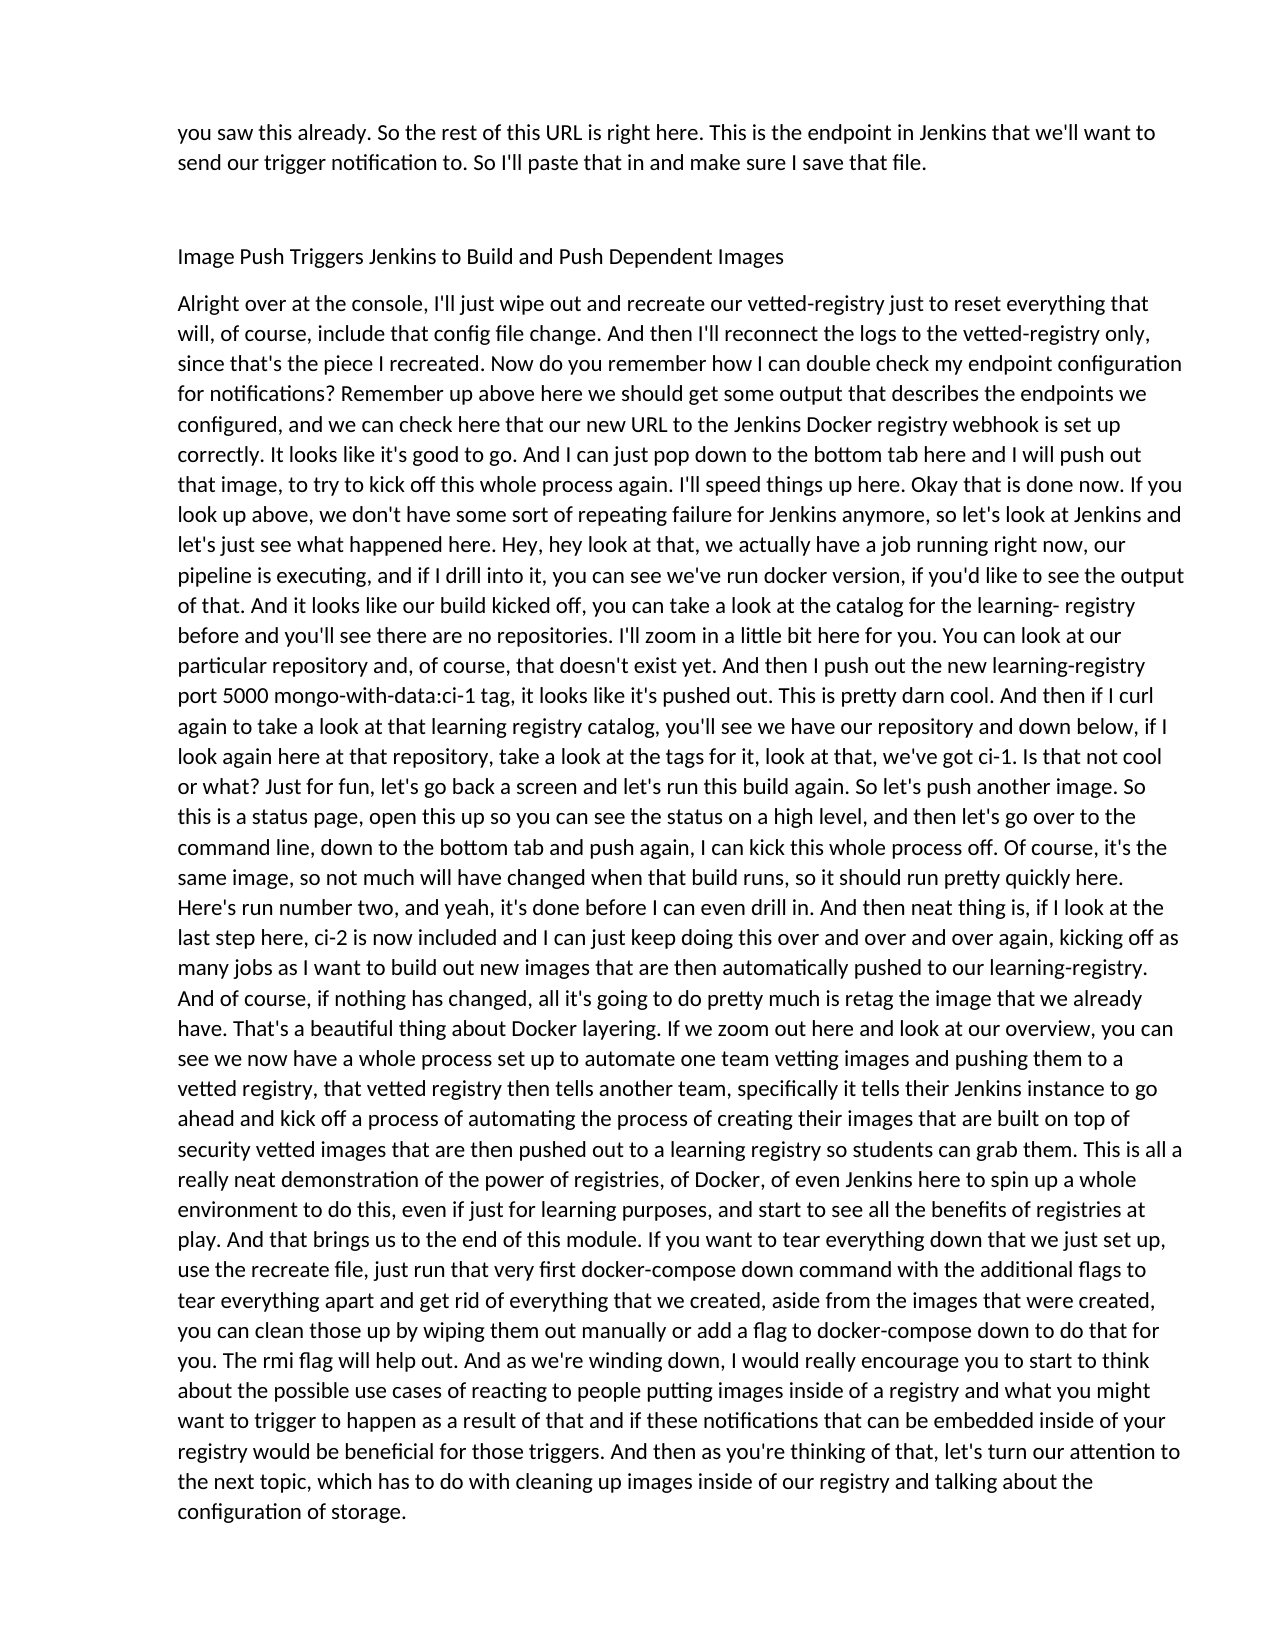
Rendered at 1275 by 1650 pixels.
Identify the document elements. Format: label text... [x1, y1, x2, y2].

text Alright over at the console, I'll just wipe out and recreate our vetted-registry just to reset everything that will, of course, include that config file change. And then I'll reconnect the logs to the vetted-registry only, since that's the piece I recreated. Now do you remember how I can double check my endpoint configuration for notifications? Remember up above here we should get some output that describes the endpoints we configured, and we can check here that our new URL to the Jenkins Docker registry webhook is set up correctly. It looks like it's good to go. And I can just pop down to the bottom tab here and I will push out that image, to try to kick off this whole process again. I'll speed things up here. Okay that is done now. If you look up above, we don't have some sort of repeating failure for Jenkins anymore, so let's look at Jenkins and let's just see what happened here. Hey, hey look at that, we actually have a job running right now, our pipeline is executing, and if I drill into it, you can see we've run docker version, if you'd like to see the output of that. And it looks like our build kicked off, you can take a look at the catalog for the learning- registry before and you'll see there are no repositories. I'll zoom in a little bit here for you. You can look at our particular repository and, of course, that doesn't exist yet. And then I push out the new learning-registry port 5000 mongo-with-data:ci-1 tag, it looks like it's pushed out. This is pretty darn cool. And then if I curl again to take a look at that learning registry catalog, you'll see we have our repository and down below, if I look again here at that repository, take a look at the tags for it, look at that, we've got ci-1. Is that not cool or what? Just for fun, let's go back a screen and let's run this build again. So let's push another image. So this is a status page, open this up so you can see the status on a high level, and then let's go over to the command line, down to the bottom tab and push again, I can kick this whole process off. Of course, it's the same image, so not much will have changed when that build runs, so it should run pretty quickly here. Here's run number two, and yeah, it's done before I can even drill in. And then neat thing is, if I look at the last step here, ci-2 is now included and I can just keep doing this over and over and over again, kicking off as many jobs as I want to build out new images that are then automatically pushed to our learning-registry. And of course, if nothing has changed, all it's going to do pretty much is retag the image that we already have. That's a beautiful thing about Docker layering. If we zoom out here and look at our overview, you can see we now have a whole process set up to automate one team vetting images and pushing them to a vetted registry, that vetted registry then tells another team, specifically it tells their Jenkins instance to go ahead and kick off a process of automating the process of creating their images that are built on top of security vetted images that are then pushed out to a learning registry so students can grab them. This is all a really neat demonstration of the power of registries, of Docker, of even Jenkins here to spin up a whole environment to do this, even if just for learning purposes, and start to see all the benefits of registries at play. And that brings us to the end of this module. If you want to tear everything down that we just set up, use the recreate file, just run that very first docker-compose down command with the additional flags to tear everything apart and get rid of everything that we created, aside from the images that were created, you can clean those up by wiping them out manually or add a flag to docker-compose down to do that for you. The rmi flag will help out. And as we're winding down, I would really encourage you to start to think about the possible use cases of reacting to people putting images inside of a registry and what you might want to trigger to happen as a result of that and if these notifications that can be embedded inside of your registry would be beneficial for those triggers. And then as you're thinking of that, let's turn our attention to the next topic, which has to do with cleaning up images inside of our registry and talking about the configuration of storage. [177, 289, 1186, 1525]
text Image Push Triggers Jenkins to Build and Push Dependent Images [177, 242, 1186, 270]
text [177, 118, 1186, 176]
